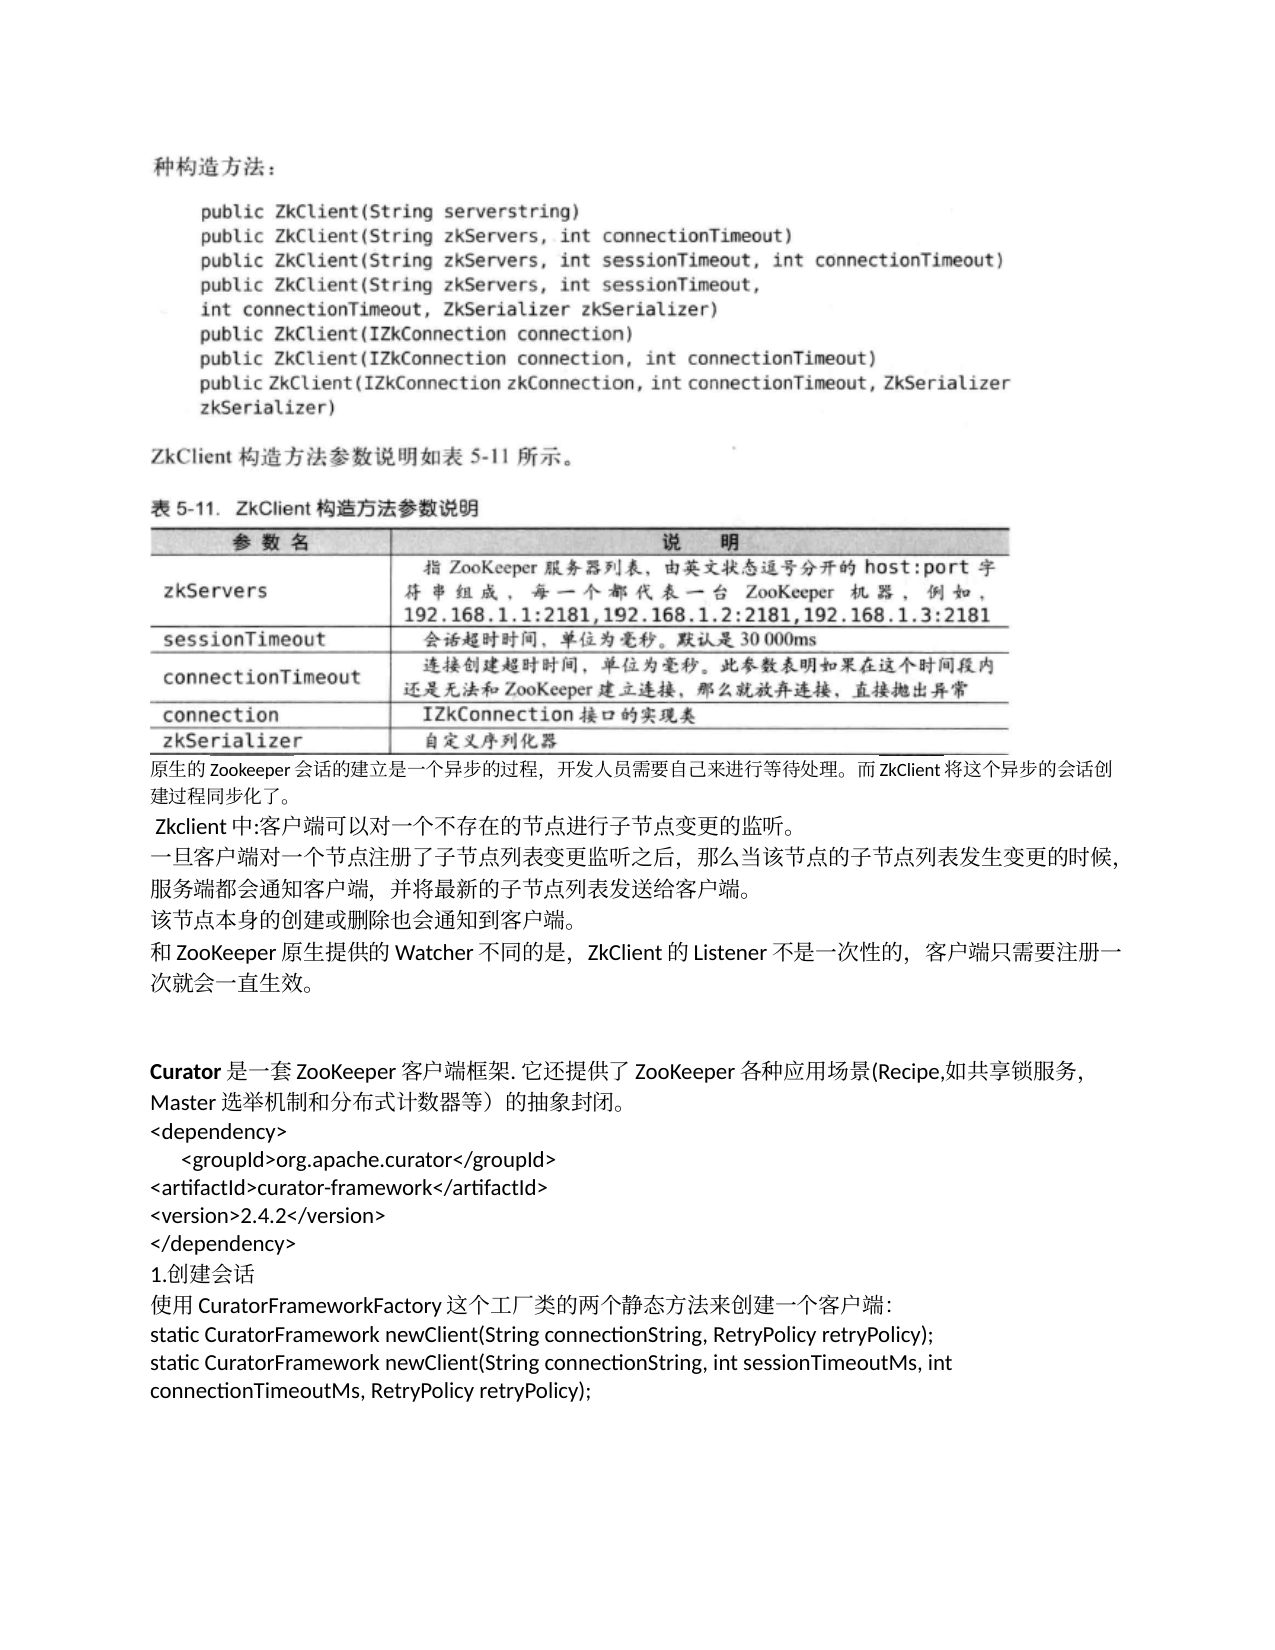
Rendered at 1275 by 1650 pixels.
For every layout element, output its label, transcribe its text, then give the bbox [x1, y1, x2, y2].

text 该节点本身的创建或删除也会通知到客户端。 [150, 903, 1125, 935]
text 原生的Zookeeper会话的建立是一个异步的过程，开发人员需要自己来进行等待处理。而ZkClient将这个异步的会话创建过程同步化了。 [300, 755, 1125, 809]
text 1.创建会话 [150, 1257, 1125, 1288]
text Curator是一套ZooKeeper客户端框架. 它还提供了ZooKeeper各种应用场景(Recipe,如共享锁服务，Master选举机制和分布式计数器等）的抽象封闭。 [150, 1054, 1125, 1117]
text </dependency> [150, 1229, 1125, 1257]
text static CuratorFramework newClient(String connectionString, int sessionTimeoutMs, int connectionTimeoutMs, RetryPolicy retryPolicy); [150, 1348, 1125, 1404]
text <groupId>org.apache.curator</groupId> [150, 1145, 1125, 1173]
text 使用CuratorFrameworkFactory这个工厂类的两个静态方法来创建一个客户端： [150, 1288, 1125, 1320]
text static CuratorFramework newClient(String connectionString, RetryPolicy retryPolicy); [150, 1320, 1125, 1348]
text 和ZooKeeper原生提供的Watcher不同的是，ZkClient的Listener不是一次性的，客户端只需要注册一次就会一直生效。 [150, 935, 1125, 998]
text <artifactId>curator-framework</artifactId> [150, 1173, 1125, 1201]
text 一旦客户端对一个节点注册了子节点列表变更监听之后，那么当该节点的子节点列表发生变更的时候，服务端都会通知客户端，并将最新的子节点列表发送给客户端。 [150, 841, 1125, 903]
text <dependency> [150, 1117, 1125, 1145]
picture [150, 150, 1014, 756]
text <version>2.4.2</version> [150, 1201, 1125, 1229]
text Zkclient中:客户端可以对一个不存在的节点进行子节点变更的监听。 [150, 809, 1125, 841]
